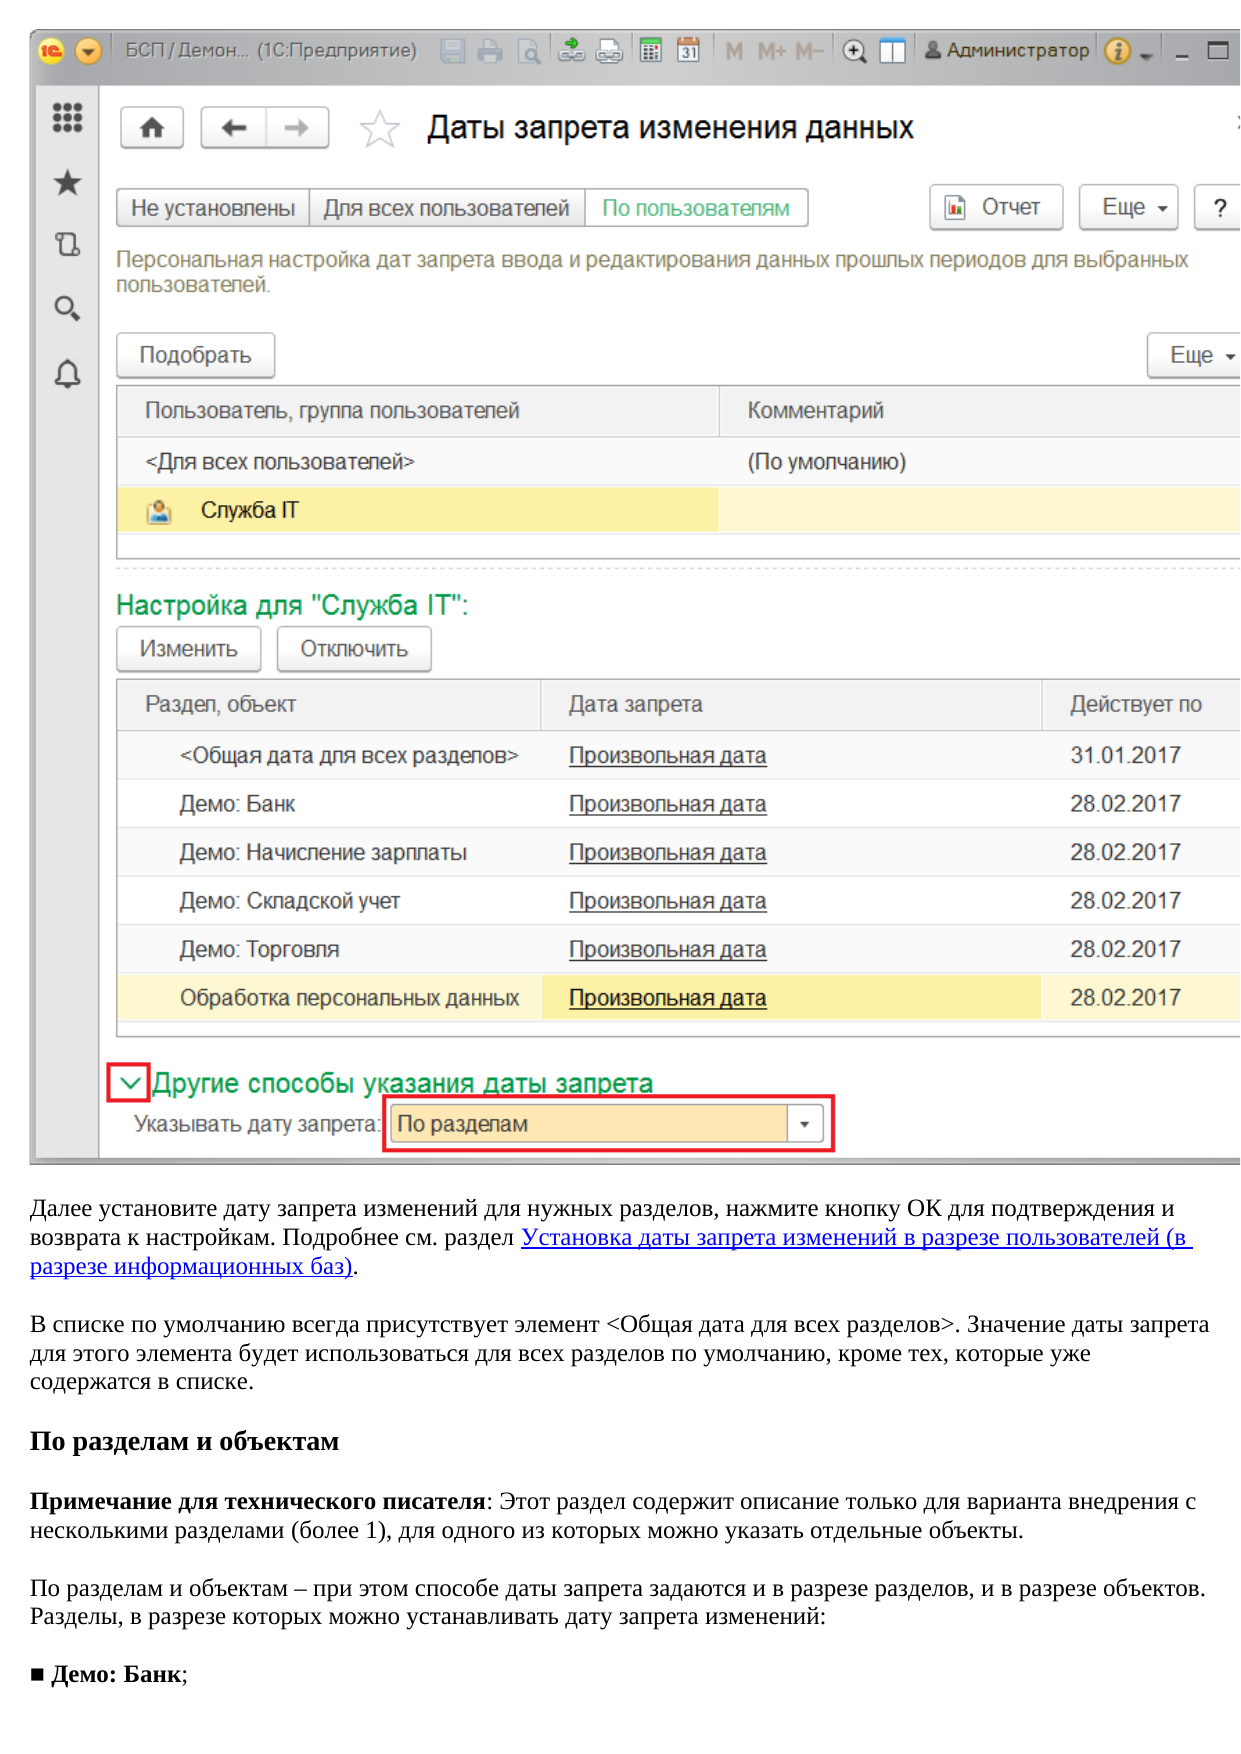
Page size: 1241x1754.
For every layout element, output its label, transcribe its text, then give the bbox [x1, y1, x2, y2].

picture [29, 29, 1241, 1165]
text Далее установите дату запрета изменений для нужных разделов, нажмите кнопку ОК для подтверждения и возврата к настройкам. Подробнее см. раздел Установка даты запрета изменений в разрезе пользователей (в разрезе информационных баз). [29, 1193, 1211, 1280]
text В списке по умолчанию всегда присутствует элемент <Общая дата для всех разделов>. Значение даты запрета для этого элемента будет использоваться для всех разделов по умолчанию, кроме тех, которые уже содержатся в списке. [29, 1309, 1211, 1395]
text Примечание для технического писателя: Этот раздел содержит описание только для варианта внедрения с несколькими разделами (более 1), для одного из которых можно указать отдельные объекты. [29, 1486, 1211, 1543]
text ■ Демо: Банк; [29, 1659, 1211, 1688]
text По разделам и объектам – при этом способе даты запрета задаются и в разрезе разделов, и в разрезе объектов. Разделы, в разрезе которых можно устанавливать дату запрета изменений: [29, 1573, 1211, 1630]
text По разделам и объектам [29, 1424, 1211, 1457]
